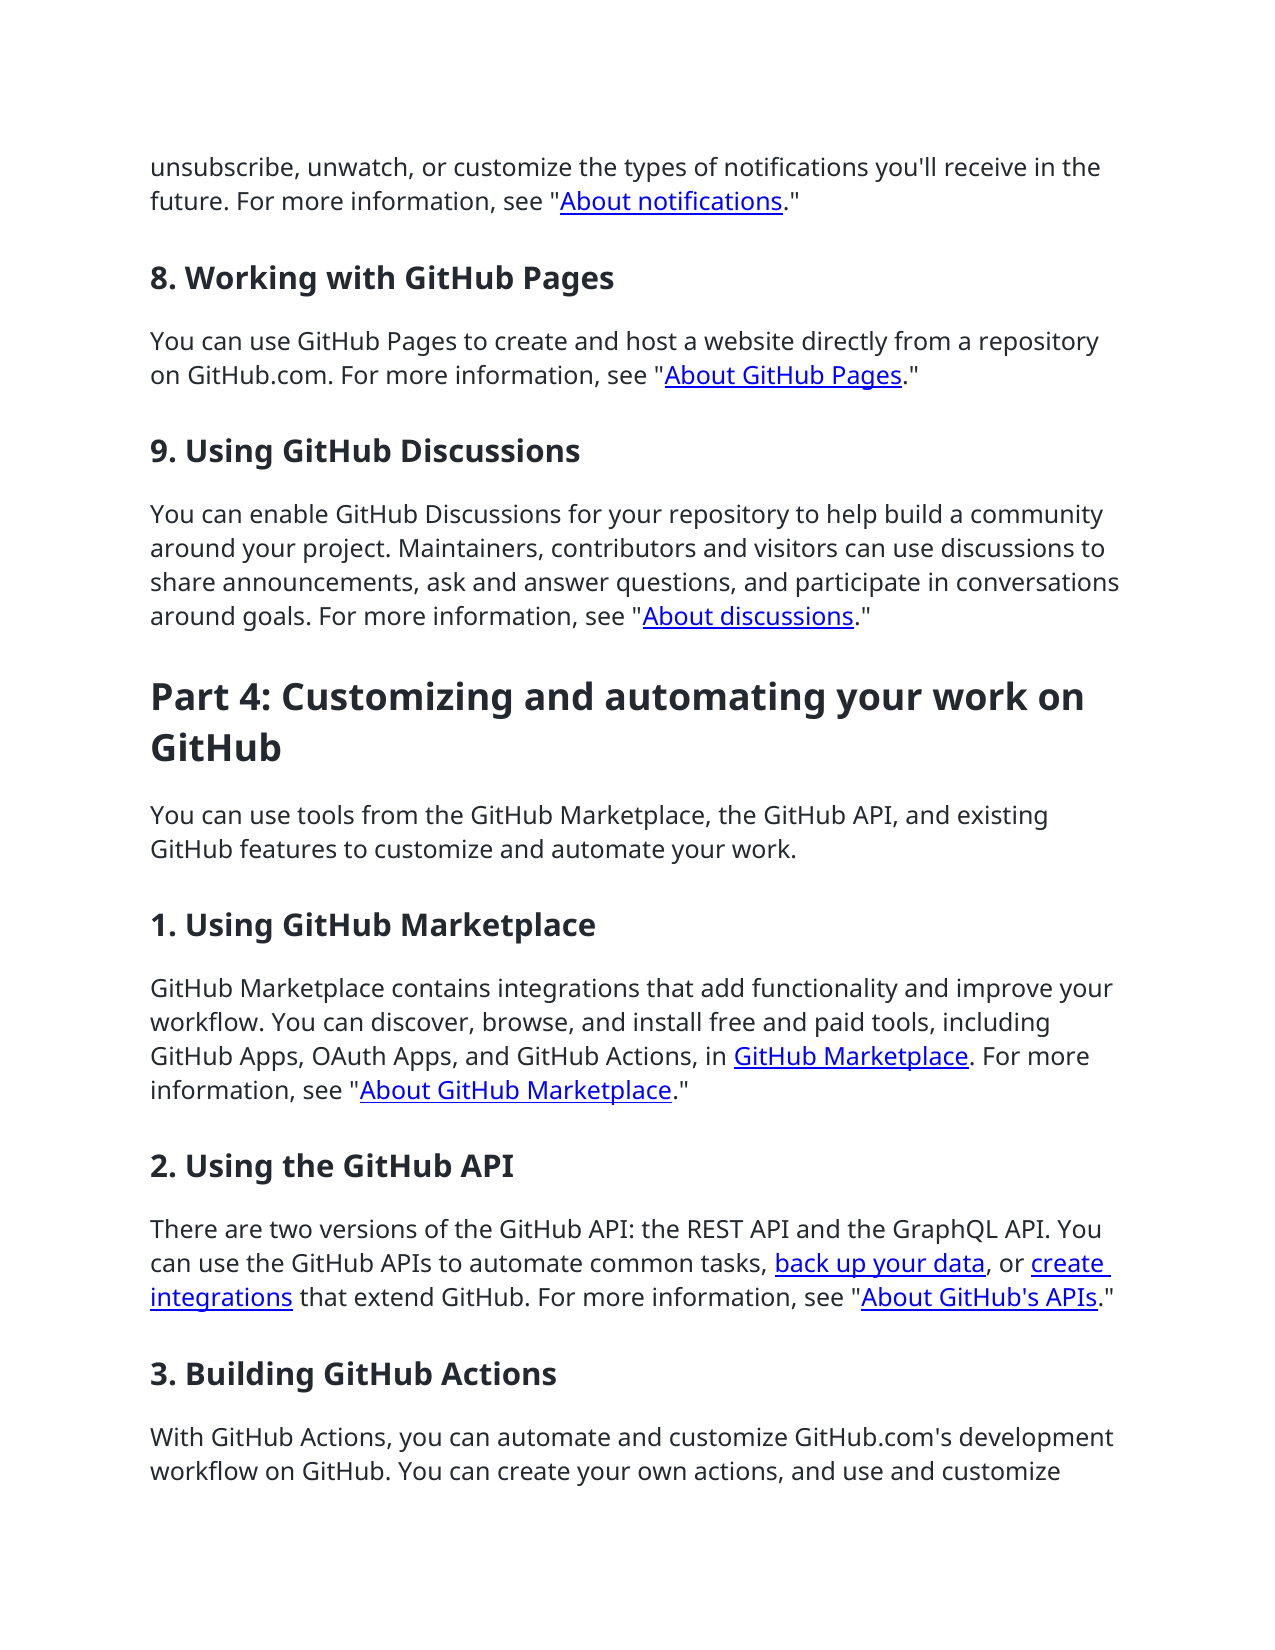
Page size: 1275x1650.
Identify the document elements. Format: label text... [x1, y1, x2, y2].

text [150, 150, 1125, 218]
text You can use GitHub Pages to create and host a website directly from a repository on GitHub.com. For more information, see "About GitHub Pages." [150, 323, 1125, 391]
text Part 4: Customizing and automating your work on GitHub [150, 670, 1125, 772]
text There are two versions of the GitHub API: the REST API and the GraphQL API. You can use the GitHub APIs to automate common tasks, back up your data, or create integrations that extend GitHub. For more information, see "About GitHub's APIs." [150, 1212, 1125, 1314]
text 1. Using GitHub Marketplace [150, 903, 1125, 946]
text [150, 1419, 1125, 1487]
text GitHub Marketplace contains integrations that add functionality and improve your workflow. You can discover, browse, and install free and paid tools, including GitHub Apps, OAuth Apps, and GitHub Actions, in GitHub Marketplace. For more information, see "About GitHub Marketplace." [150, 971, 1125, 1107]
text 2. Using the GitHub API [150, 1144, 1125, 1187]
text 8. Working with GitHub Pages [150, 256, 1125, 298]
text You can enable GitHub Discussions for your repository to help build a community around your project. Maintainers, contributors and visitors can use discussions to share announcements, ask and answer questions, and participate in conversations around goals. For more information, see "About discussions." [150, 496, 1125, 633]
text You can use tools from the GitHub Marketplace, the GitHub API, and existing GitHub features to customize and automate your work. [150, 797, 1125, 865]
text 3. Building GitHub Actions [150, 1352, 1125, 1394]
text 9. Using GitHub Discussions [150, 429, 1125, 471]
